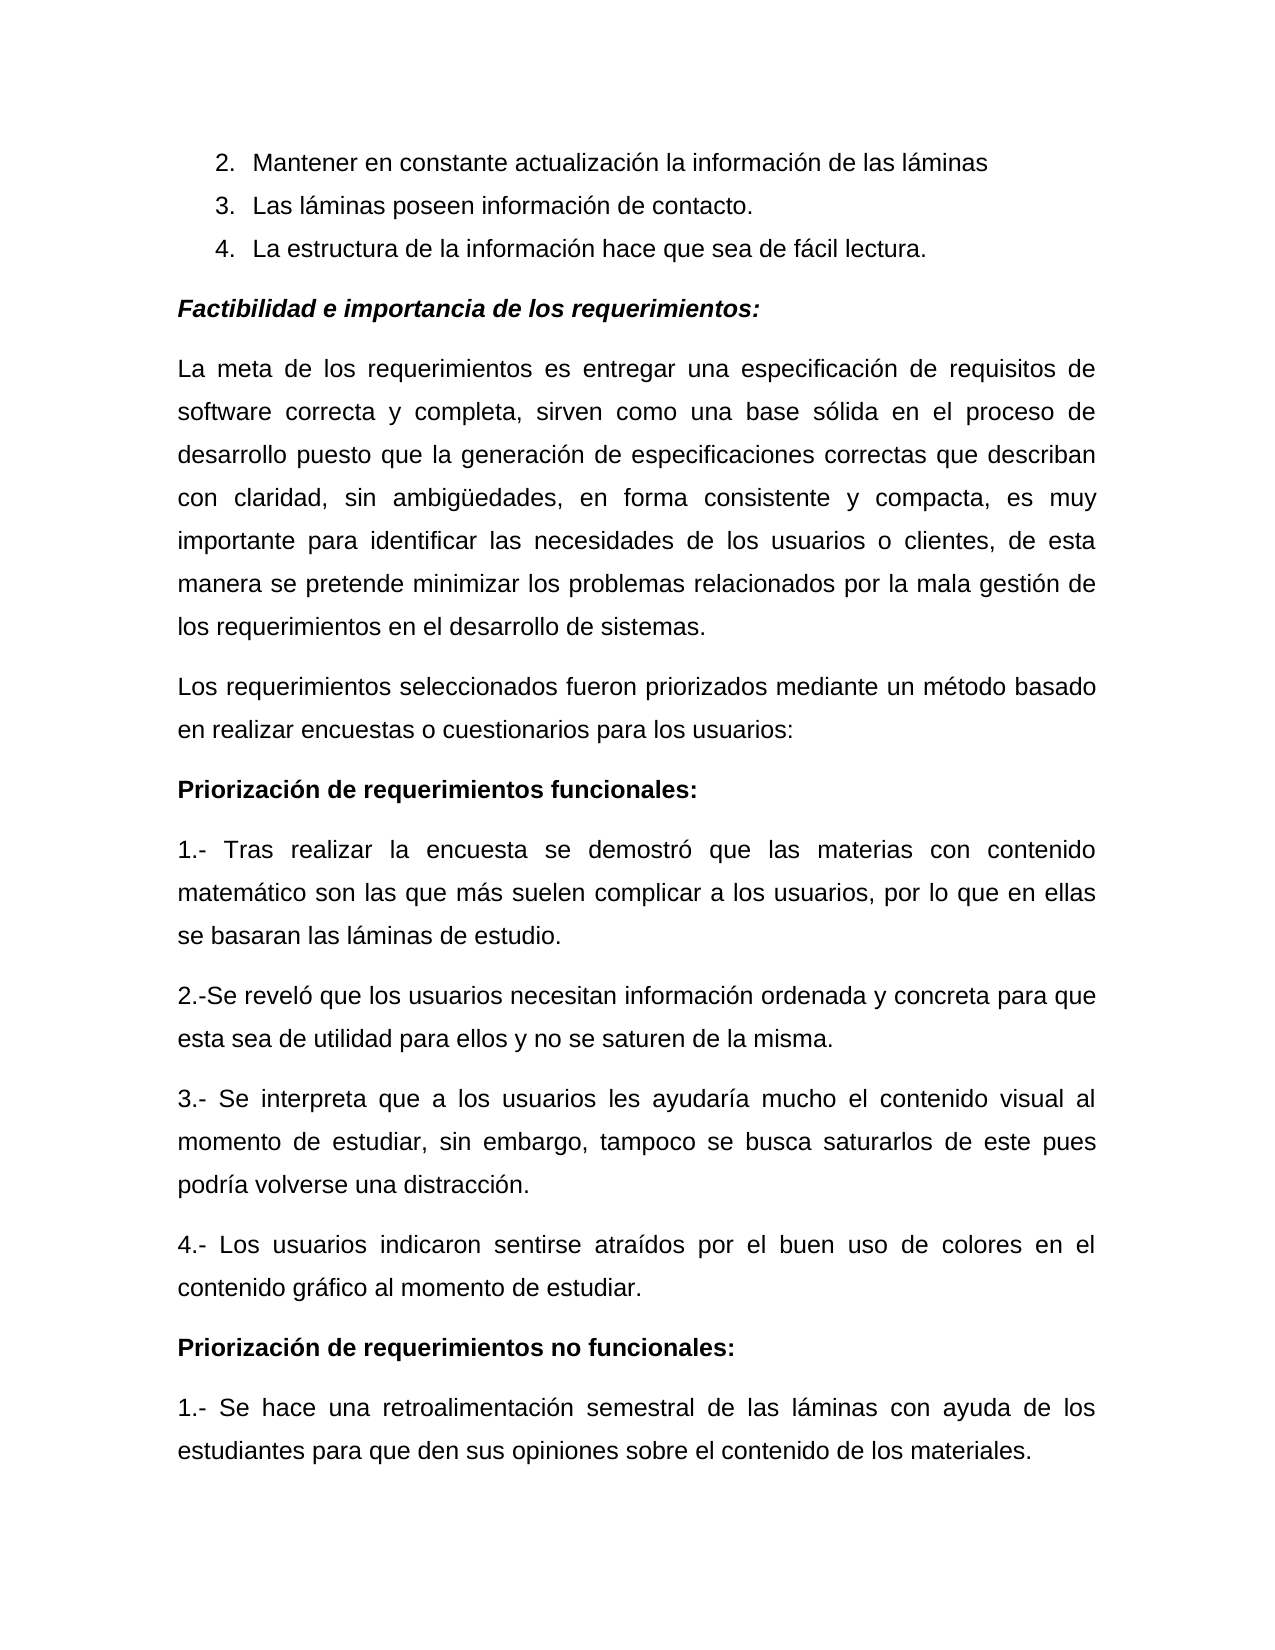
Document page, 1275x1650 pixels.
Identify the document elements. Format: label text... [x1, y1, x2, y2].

text La meta de los requerimientos es entregar una especificación de requisitos de software correcta y completa, sirven como una base sólida en el proceso de desarrollo puesto que la generación de especificaciones correctas que describan con claridad, sin ambigüedades, en forma consistente y compacta, es muy importante para identificar las necesidades de los usuarios o clientes, de esta manera se pretende minimizar los problemas relacionados por la mala gestión de los requerimientos en el desarrollo de sistemas. [177, 353, 1098, 641]
text Los requerimientos seleccionados fueron priorizados mediante un método basado en realizar encuestas o cuestionarios para los usuarios: [177, 672, 1098, 744]
text 4.- Los usuarios indicaron sentirse atraídos por el buen uso de colores en el contenido gráfico al momento de estudiar. [177, 1230, 1098, 1302]
list La estructura de la información hace que sea de fácil lectura. [215, 234, 1098, 263]
text Priorización de requerimientos funcionales: [177, 775, 1098, 804]
text Factibilidad e importancia de los requerimientos: [177, 294, 1098, 322]
text 2.-Se reveló que los usuarios necesitan información ordenada y concreta para que esta sea de utilidad para ellos y no se saturen de la misma. [177, 981, 1098, 1053]
list Mantener en constante actualización la información de las láminas [215, 148, 1098, 176]
text 1.- Se hace una retroalimentación semestral de las láminas con ayuda de los estudiantes para que den sus opiniones sobre el contenido de los materiales. [177, 1392, 1098, 1464]
list Las láminas poseen información de contacto. [215, 191, 1098, 219]
text 3.- Se interpreta que a los usuarios les ayudaría mucho el contenido visual al momento de estudiar, sin embargo, tampoco se busca saturarlos de este pues podría volverse una distracción. [177, 1084, 1098, 1199]
text Priorización de requerimientos no funcionales: [177, 1333, 1098, 1361]
text 1.- Tras realizar la encuesta se demostró que las materias con contenido matemático son las que más suelen complicar a los usuarios, por lo que en ellas se basaran las láminas de estudio. [177, 835, 1098, 950]
